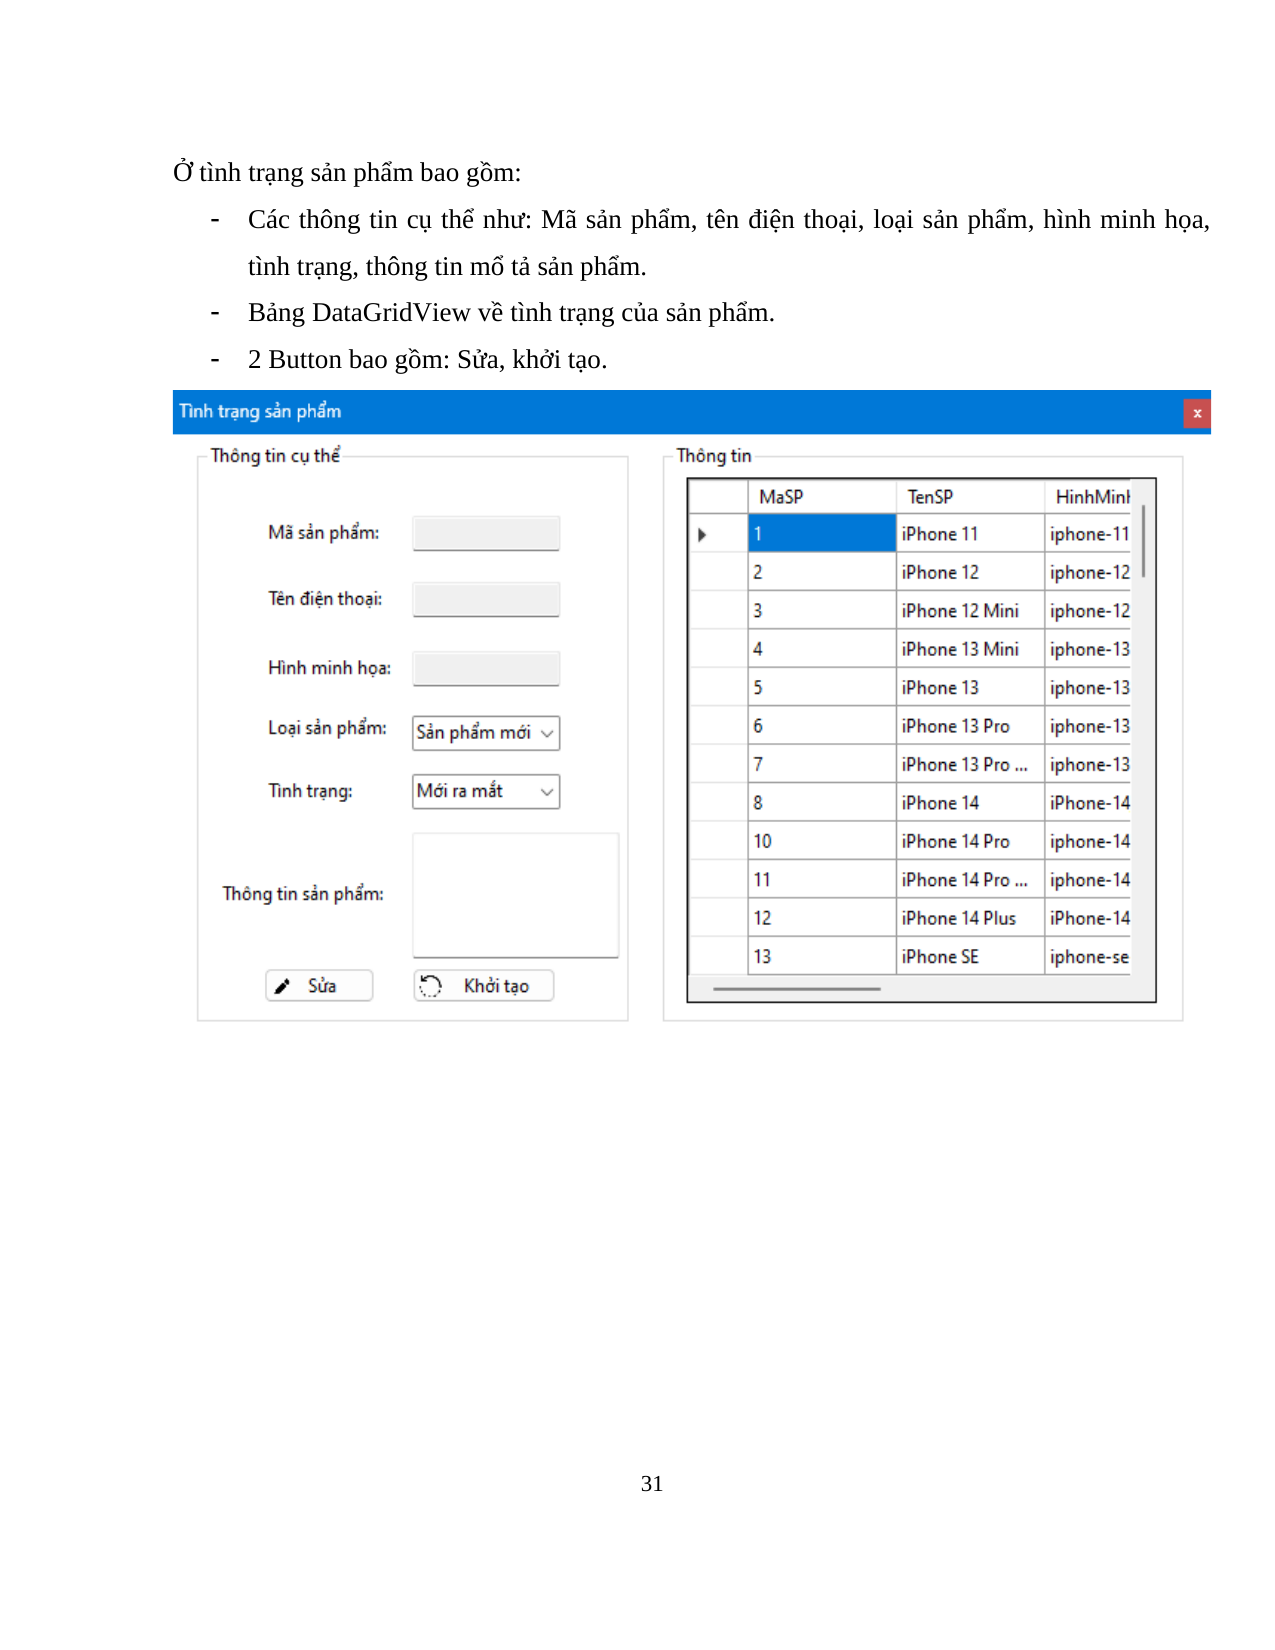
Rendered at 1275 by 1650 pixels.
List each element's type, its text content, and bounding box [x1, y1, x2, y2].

text Ở tình trạng sản phẩm bao gồm: [173, 156, 1212, 187]
list Bảng DataGridView về tình trạng của sản phẩm. [210, 296, 1212, 328]
picture [172, 390, 1212, 1031]
list 2 Button bao gồm: Sửa, khởi tạo. [210, 343, 1212, 374]
list Các thông tin cụ thể như: Mã sản phẩm, tên điện thoại, loại sản phẩm, hình minh họa, tình trạng, thông tin mổ tả sản phẩm. [210, 203, 1212, 281]
